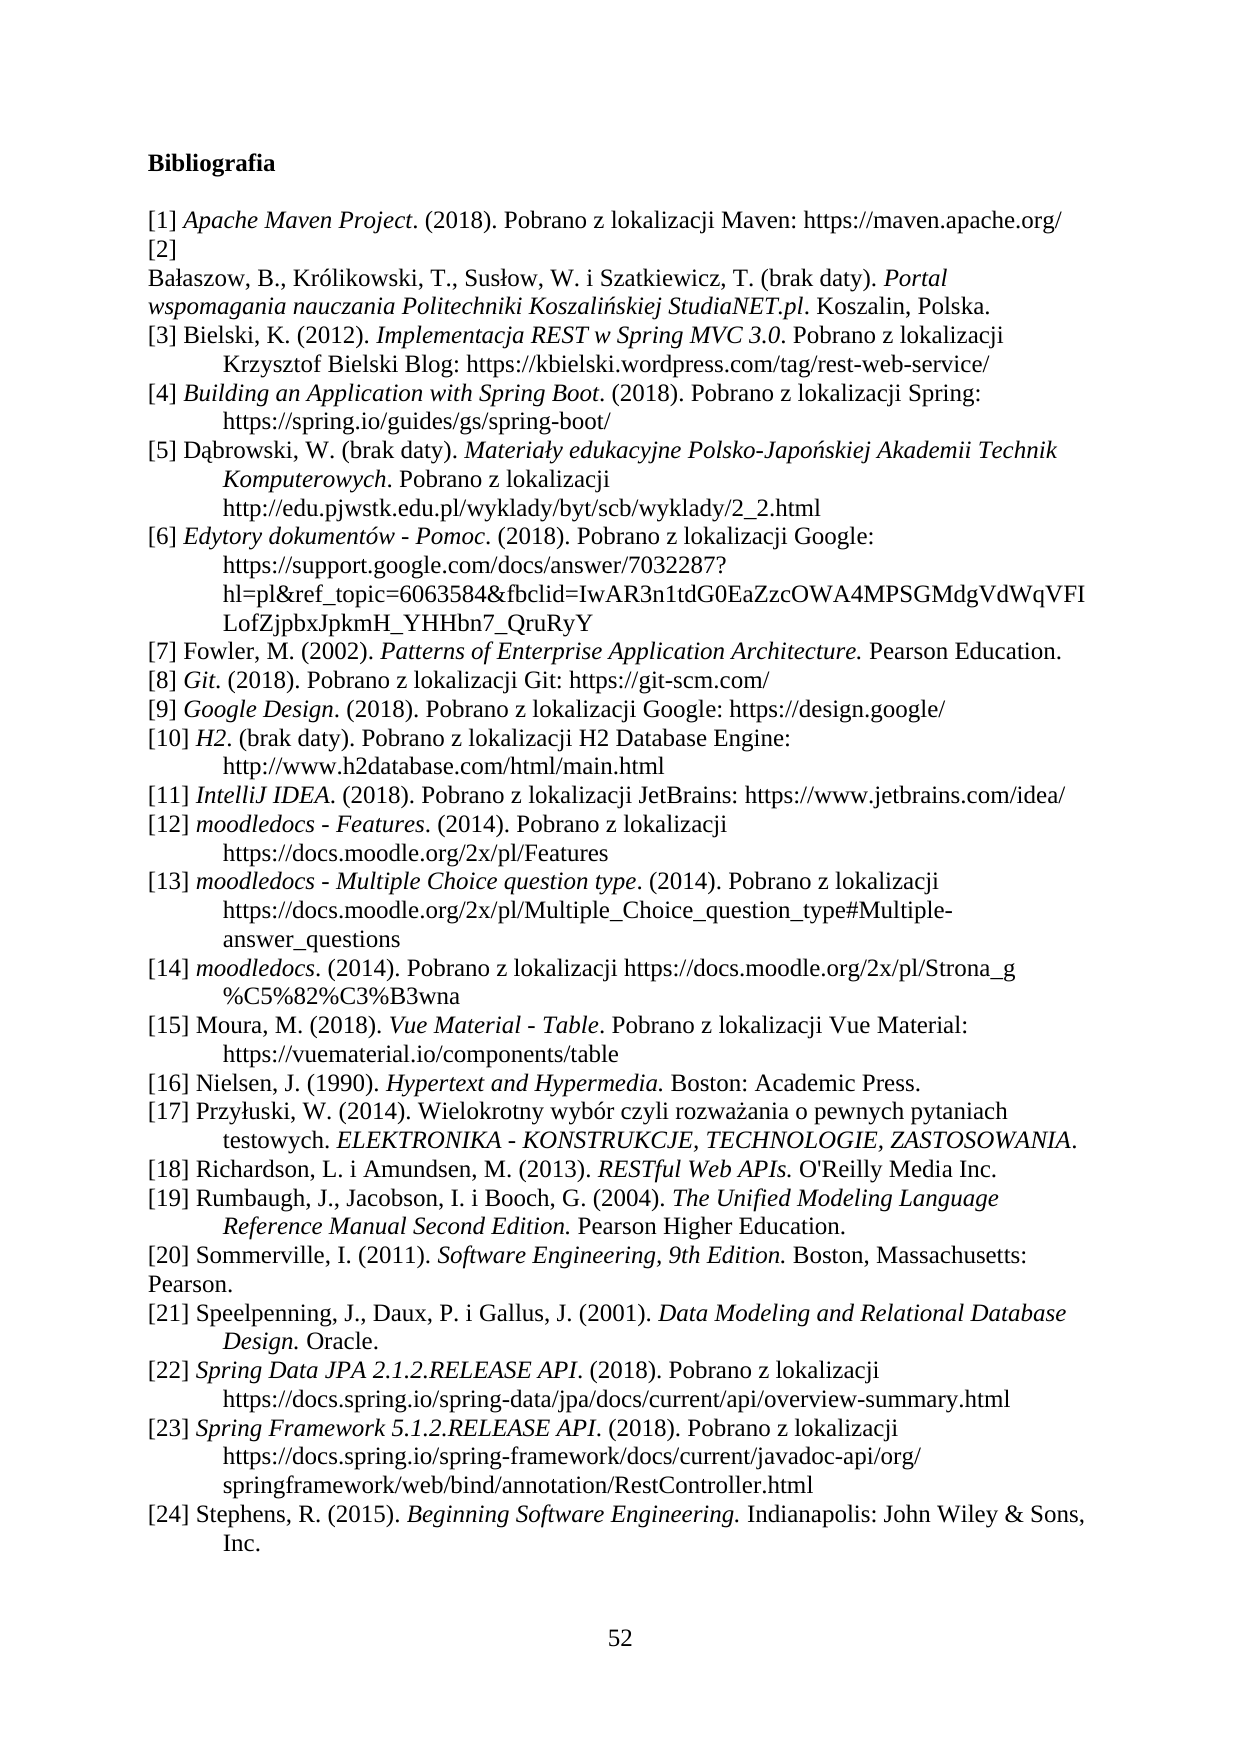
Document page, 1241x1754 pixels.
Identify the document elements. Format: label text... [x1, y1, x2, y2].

text [23] Spring Framework 5.1.2.RELEASE API. (2018). Pobrano z lokalizacji https://docs.spring.io/spring-framework/docs/current/javadoc-api/org/springframework/web/bind/annotation/RestController.html [148, 1413, 1093, 1499]
text [20] Sommerville, I. (2011). Software Engineering, 9th Edition. Boston, Massachusetts: Pearson. [148, 1240, 1093, 1298]
text [1] Apache Maven Project. (2018). Pobrano z lokalizacji Maven: https://maven.apache.org/ [148, 205, 1093, 234]
text [2] Bałaszow, B., Królikowski, T., Susłow, W. i Szatkiewicz, T. (brak daty). Portal wspomagania nauczania Politechniki Koszalińskiej StudiaNET.pl. Koszalin, Polska. [148, 234, 1093, 263]
text [24] Stephens, R. (2015). Beginning Software Engineering. Indianapolis: John Wiley & Sons, Inc. [148, 1499, 1093, 1556]
text Bibliografia [148, 148, 1093, 176]
text [4] Building an Application with Spring Boot. (2018). Pobrano z lokalizacji Spring: https://spring.io/guides/gs/spring-boot/ [148, 378, 1093, 435]
text [11] IntelliJ IDEA. (2018). Pobrano z lokalizacji JetBrains: https://www.jetbrains.com/idea/ [148, 780, 1093, 809]
text [8] Git. (2018). Pobrano z lokalizacji Git: https://git-scm.com/ [148, 665, 1093, 694]
text [9] Google Design. (2018). Pobrano z lokalizacji Google: https://design.google/ [148, 694, 1093, 723]
text [21] Speelpenning, J., Daux, P. i Gallus, J. (2001). Data Modeling and Relational Database Design. Oracle. [148, 1298, 1093, 1355]
text [14] moodledocs. (2014). Pobrano z lokalizacji https://docs.moodle.org/2x/pl/Strona_g%C5%82%C3%B3wna [148, 953, 1093, 1010]
text [17] Przyłuski, W. (2014). Wielokrotny wybór czyli rozważania o pewnych pytaniach testowych. ELEKTRONIKA - KONSTRUKCJE, TECHNOLOGIE, ZASTOSOWANIA. [148, 1096, 1093, 1154]
text [13] moodledocs - Multiple Choice question type. (2014). Pobrano z lokalizacji https://docs.moodle.org/2x/pl/Multiple_Choice_question_type#Multiple-answer_questions [148, 866, 1093, 953]
text [15] Moura, M. (2018). Vue Material - Table. Pobrano z lokalizacji Vue Material: https://vuematerial.io/components/table [148, 1010, 1093, 1068]
text [18] Richardson, L. i Amundsen, M. (2013). RESTful Web APIs. O'Reilly Media Inc. [148, 1154, 1093, 1183]
text [19] Rumbaugh, J., Jacobson, I. i Booch, G. (2004). The Unified Modeling Language Reference Manual Second Edition. Pearson Higher Education. [148, 1183, 1093, 1240]
text [5] Dąbrowski, W. (brak daty). Materiały edukacyjne Polsko-Japońskiej Akademii Technik Komputerowych. Pobrano z lokalizacji http://edu.pjwstk.edu.pl/wyklady/byt/scb/wyklady/2_2.html [148, 435, 1093, 521]
text [3] Bielski, K. (2012). Implementacja REST w Spring MVC 3.0. Pobrano z lokalizacji Krzysztof Bielski Blog: https://kbielski.wordpress.com/tag/rest-web-service/ [148, 320, 1093, 378]
text [22] Spring Data JPA 2.1.2.RELEASE API. (2018). Pobrano z lokalizacji https://docs.spring.io/spring-data/jpa/docs/current/api/overview-summary.html [148, 1355, 1093, 1413]
text [10] H2. (brak daty). Pobrano z lokalizacji H2 Database Engine: http://www.h2database.com/html/main.html [148, 723, 1093, 780]
text [12] moodledocs - Features. (2014). Pobrano z lokalizacji https://docs.moodle.org/2x/pl/Features [148, 809, 1093, 866]
text [6] Edytory dokumentów - Pomoc. (2018). Pobrano z lokalizacji Google: https://support.google.com/docs/answer/7032287?hl=pl&ref_topic=6063584&fbclid=IwAR3n1tdG0EaZzcOWA4MPSGMdgVdWqVFILofZjpbxJpkmH_YHHbn7_QruRyY [148, 521, 1093, 636]
text [7] Fowler, M. (2002). Patterns of Enterprise Application Architecture. Pearson Education. [148, 636, 1093, 665]
text [16] Nielsen, J. (1990). Hypertext and Hypermedia. Boston: Academic Press. [148, 1068, 1093, 1096]
